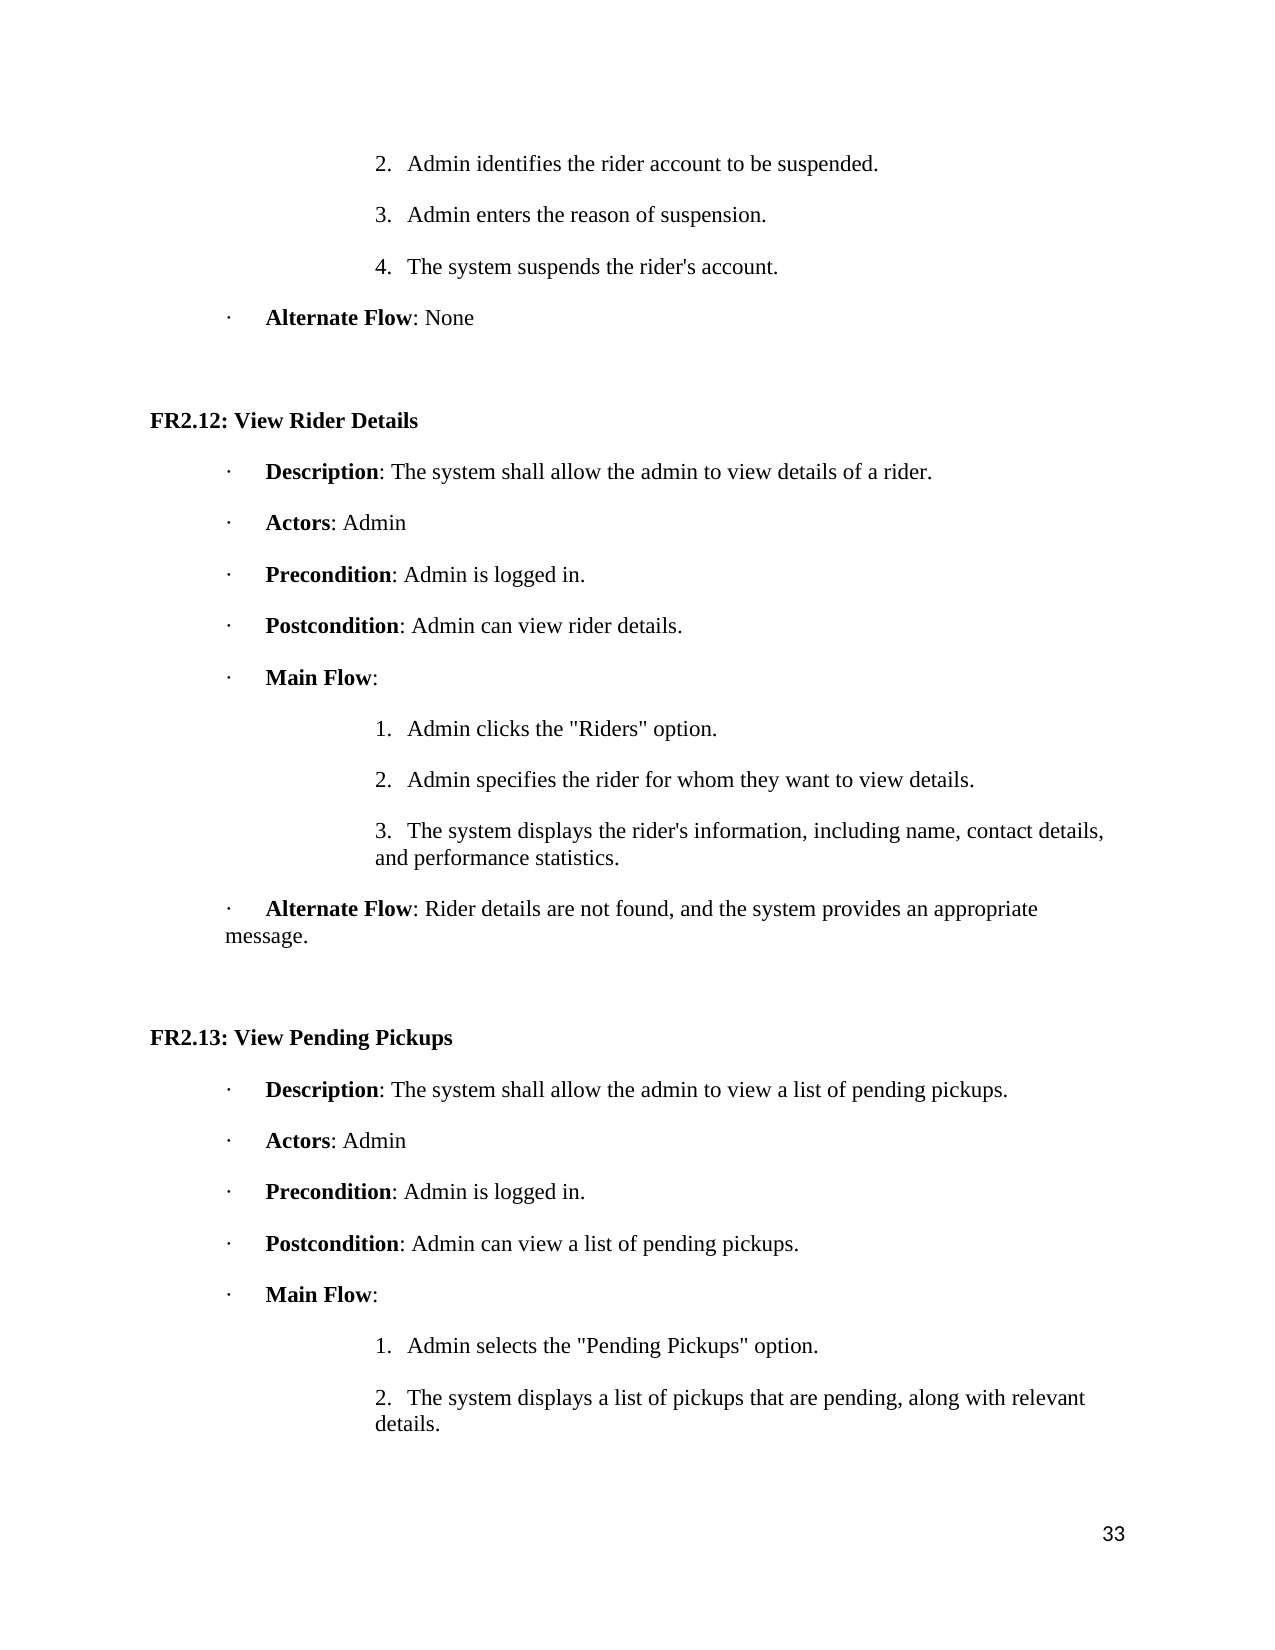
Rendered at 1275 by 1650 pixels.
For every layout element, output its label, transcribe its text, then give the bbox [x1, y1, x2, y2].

text 1. Admin selects the "Pending Pickups" option. [375, 1332, 1125, 1359]
text · Postcondition: Admin can view a list of pending pickups. [225, 1230, 1125, 1256]
text · Postcondition: Admin can view rider details. [225, 612, 1125, 638]
text · Alternate Flow: Rider details are not found, and the system provides an appropriate message. [225, 895, 1125, 948]
text 1. Admin clicks the "Riders" option. [375, 715, 1125, 741]
text · Precondition: Admin is logged in. [225, 561, 1125, 587]
text · Precondition: Admin is logged in. [225, 1178, 1125, 1205]
text 2. Admin specifies the rider for whom they want to view details. [375, 766, 1125, 793]
text FR2.12: View Rider Details [150, 407, 1125, 433]
text FR2.13: View Pending Pickups [150, 1024, 1125, 1051]
text · Main Flow: [225, 1281, 1125, 1307]
text 4. The system suspends the rider's account. [375, 253, 1125, 279]
text 2. Admin identifies the rider account to be suspended. [375, 150, 1125, 176]
text 3. The system displays the rider's information, including name, contact details, and performance statistics. [375, 818, 1125, 870]
text · Alternate Flow: None [225, 304, 1125, 330]
text · Actors: Admin [225, 1127, 1125, 1153]
text 3. Admin enters the reason of suspension. [375, 201, 1125, 228]
text · Description: The system shall allow the admin to view a list of pending pickups. [225, 1076, 1125, 1102]
text 2. The system displays a list of pickups that are pending, along with relevant details. [375, 1384, 1125, 1437]
text · Description: The system shall allow the admin to view details of a rider. [225, 458, 1125, 484]
text · Main Flow: [225, 663, 1125, 690]
text · Actors: Admin [225, 509, 1125, 536]
